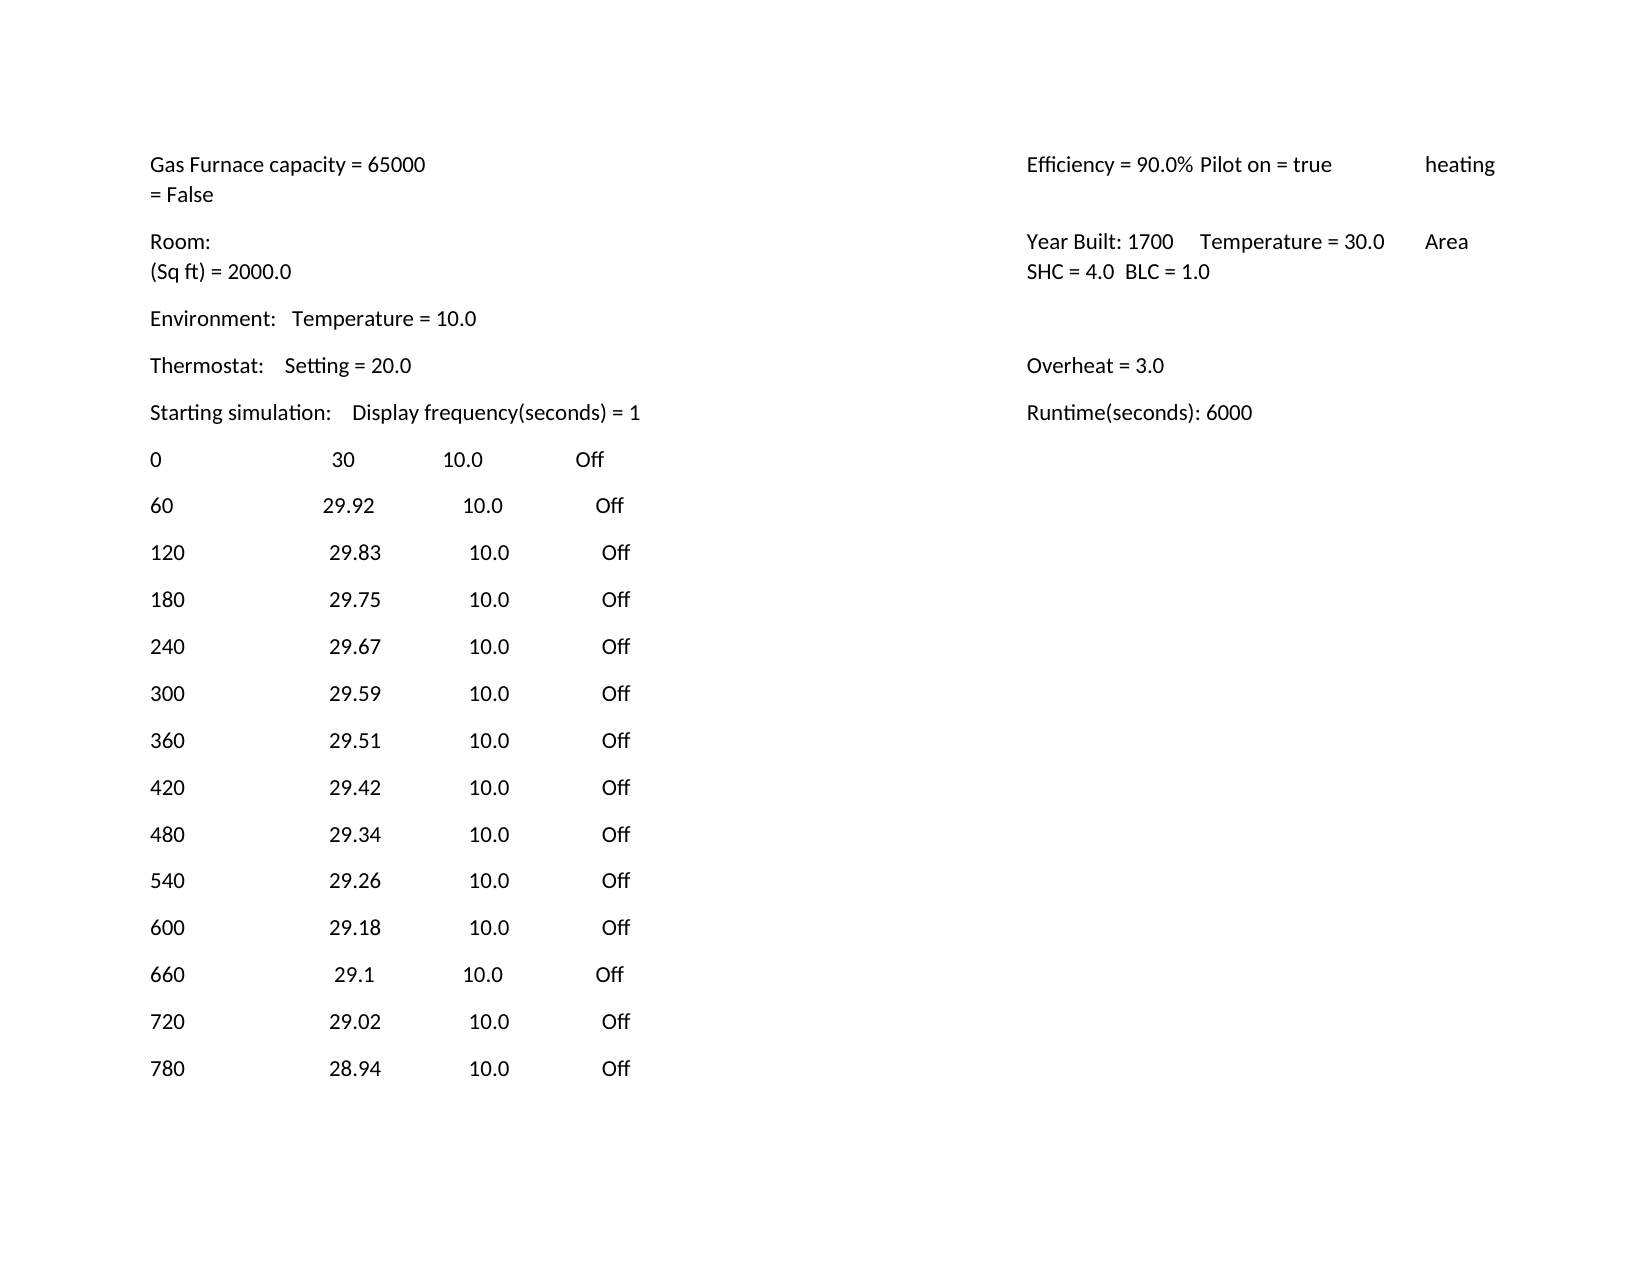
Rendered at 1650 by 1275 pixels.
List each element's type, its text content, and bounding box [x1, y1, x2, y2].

text Gas Furnace capacity = 65000 Efficiency = 90.0% Pilot on = true heating = False [150, 150, 1500, 208]
text 540 29.26 10.0 Off [150, 867, 1500, 895]
text Starting simulation: Display frequency(seconds) = 1 Runtime(seconds): 6000 [150, 398, 1500, 426]
text 420 29.42 10.0 Off [150, 773, 1500, 801]
text 120 29.83 10.0 Off [150, 538, 1500, 567]
text Thermostat: Setting = 20.0 Overheat = 3.0 [150, 351, 1500, 379]
text 360 29.51 10.0 Off [150, 726, 1500, 754]
text 240 29.67 10.0 Off [150, 632, 1500, 660]
text 300 29.59 10.0 Off [150, 679, 1500, 707]
text 660 29.1 10.0 Off [150, 960, 1500, 988]
text 780 28.94 10.0 Off [150, 1054, 1500, 1082]
text Environment: Temperature = 10.0 [150, 304, 1500, 332]
text 600 29.18 10.0 Off [150, 913, 1500, 942]
text 720 29.02 10.0 Off [150, 1007, 1500, 1035]
text Room: Year Built: 1700 Temperature = 30.0 Area (Sq ft) = 2000.0 SHC = 4.0 BLC = 1.0 [150, 227, 1500, 285]
text 60 29.92 10.0 Off [150, 492, 1500, 520]
text 480 29.34 10.0 Off [150, 820, 1500, 848]
text 0 30 10.0 Off [150, 445, 1500, 473]
text 180 29.75 10.0 Off [150, 585, 1500, 613]
